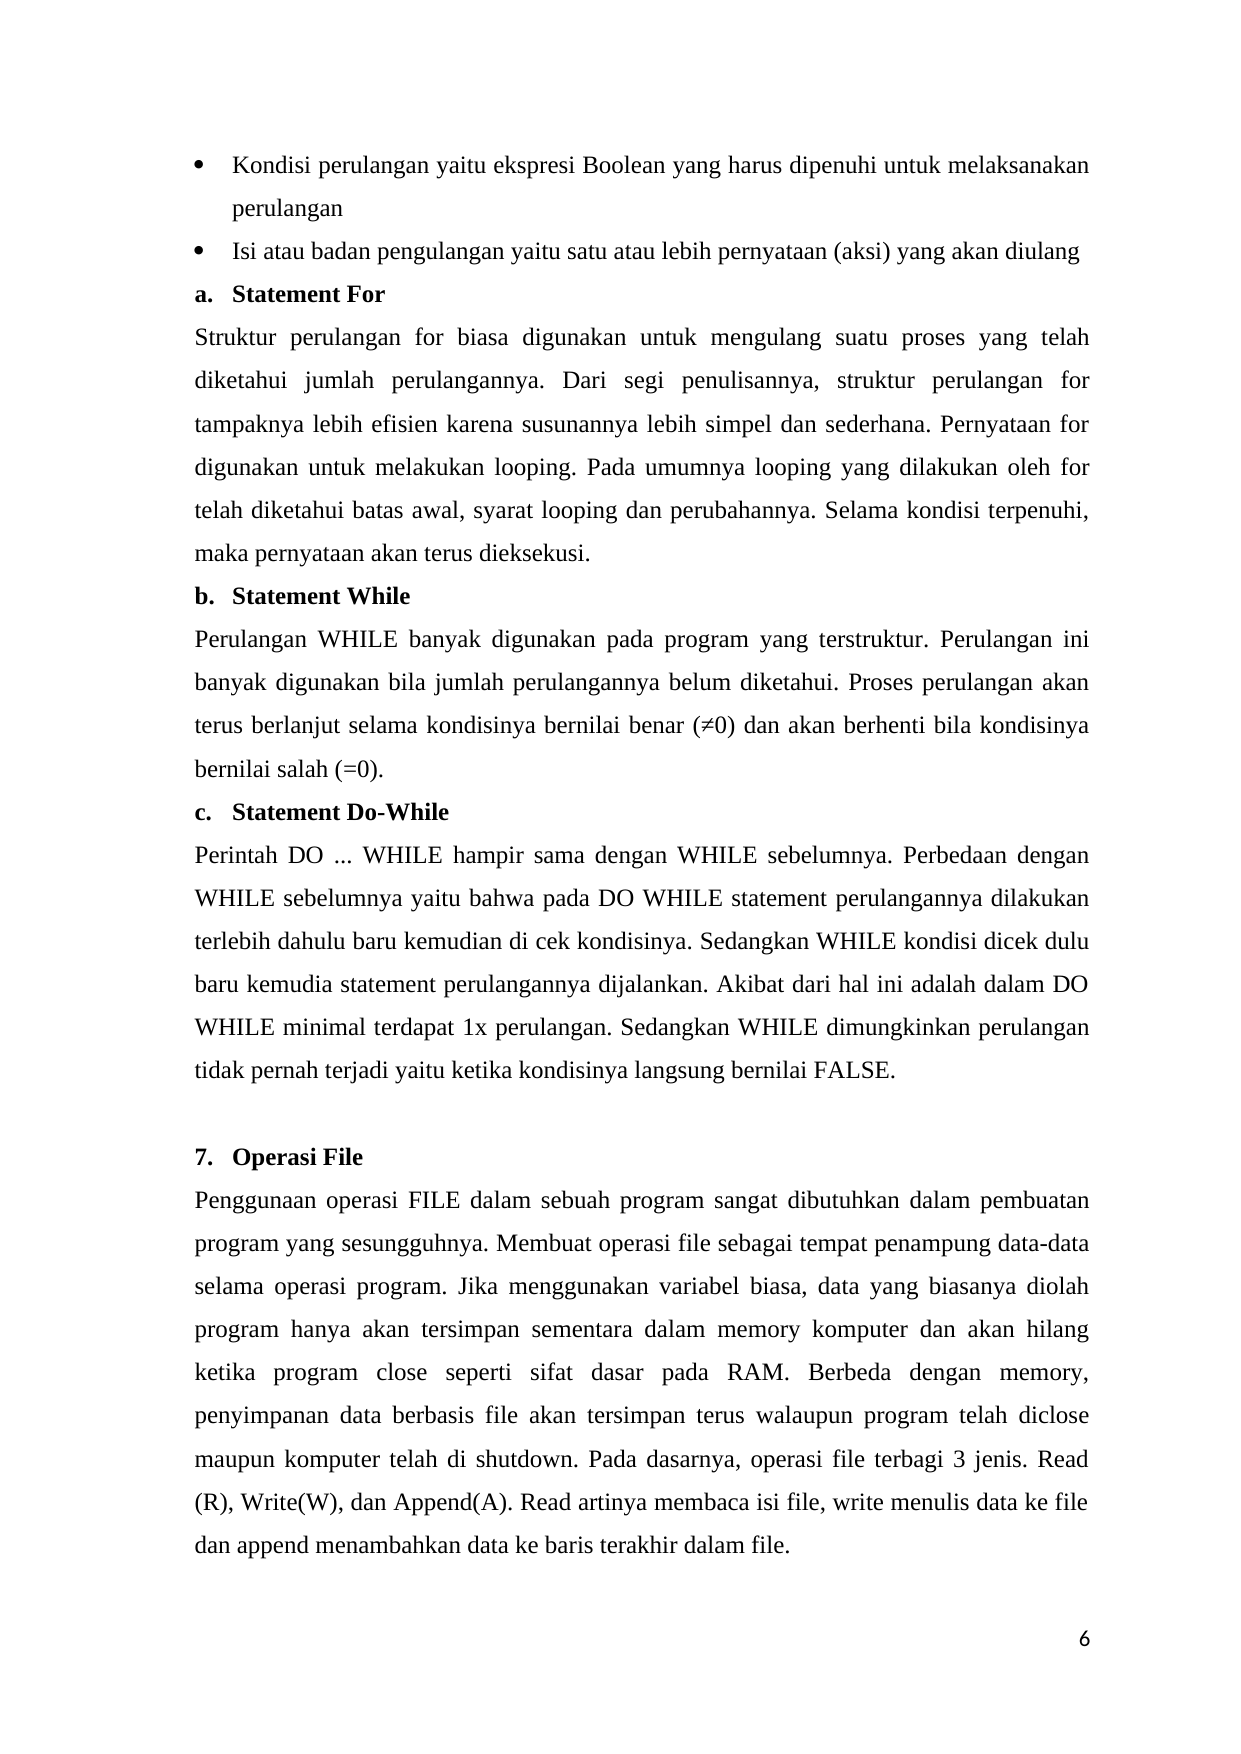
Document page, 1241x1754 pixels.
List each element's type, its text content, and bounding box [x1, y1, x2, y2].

text Perintah DO ... WHILE hampir sama dengan WHILE sebelumnya. Perbedaan dengan WHILE sebelumnya yaitu bahwa pada DO WHILE statement perulangannya dilakukan terlebih dahulu baru kemudian di cek kondisinya. Sedangkan WHILE kondisi dicek dulu baru kemudia statement perulangannya dijalankan. Akibat dari hal ini adalah dalam DO WHILE minimal terdapat 1x perulangan. Sedangkan WHILE dimungkinkan perulangan tidak pernah terjadi yaitu ketika kondisinya langsung bernilai FALSE. [194, 840, 1090, 1084]
list Statement For [194, 279, 1090, 308]
list Statement While [194, 581, 1090, 610]
text Penggunaan operasi FILE dalam sebuah program sangat dibutuhkan dalam pembuatan program yang sesungguhnya. Membuat operasi file sebagai tempat penampung data-data selama operasi program. Jika menggunakan variabel biasa, data yang biasanya diolah program hanya akan tersimpan sementara dalam memory komputer dan akan hilang ketika program close seperti sifat dasar pada RAM. Berbeda dengan memory, penyimpanan data berbasis file akan tersimpan terus walaupun program telah diclose maupun komputer telah di shutdown. Pada dasarnya, operasi file terbagi 3 jenis. Read (R), Write(W), dan Append(A). Read artinya membaca isi file, write menulis data ke file dan append menambahkan data ke baris terakhir dalam file. [194, 1185, 1090, 1559]
list Operasi File [194, 1142, 1090, 1171]
list Isi atau badan pengulangan yaitu satu atau lebih pernyataan (aksi) yang akan diulang [194, 236, 1090, 265]
list Kondisi perulangan yaitu ekspresi Boolean yang harus dipenuhi untuk melaksanakan perulangan [194, 150, 1090, 222]
text Perulangan WHILE banyak digunakan pada program yang terstruktur. Perulangan ini banyak digunakan bila jumlah perulangannya belum diketahui. Proses perulangan akan terus berlanjut selama kondisinya bernilai benar (≠0) dan akan berhenti bila kondisinya bernilai salah (=0). [194, 624, 1090, 782]
list Statement Do-While [194, 797, 1090, 826]
text Struktur perulangan for biasa digunakan untuk mengulang suatu proses yang telah diketahui jumlah perulangannya. Dari segi penulisannya, struktur perulangan for tampaknya lebih efisien karena susunannya lebih simpel dan sederhana. Pernyataan for digunakan untuk melakukan looping. Pada umumnya looping yang dilakukan oleh for telah diketahui batas awal, syarat looping dan perubahannya. Selama kondisi terpenuhi, maka pernyataan akan terus dieksekusi. [194, 322, 1090, 567]
